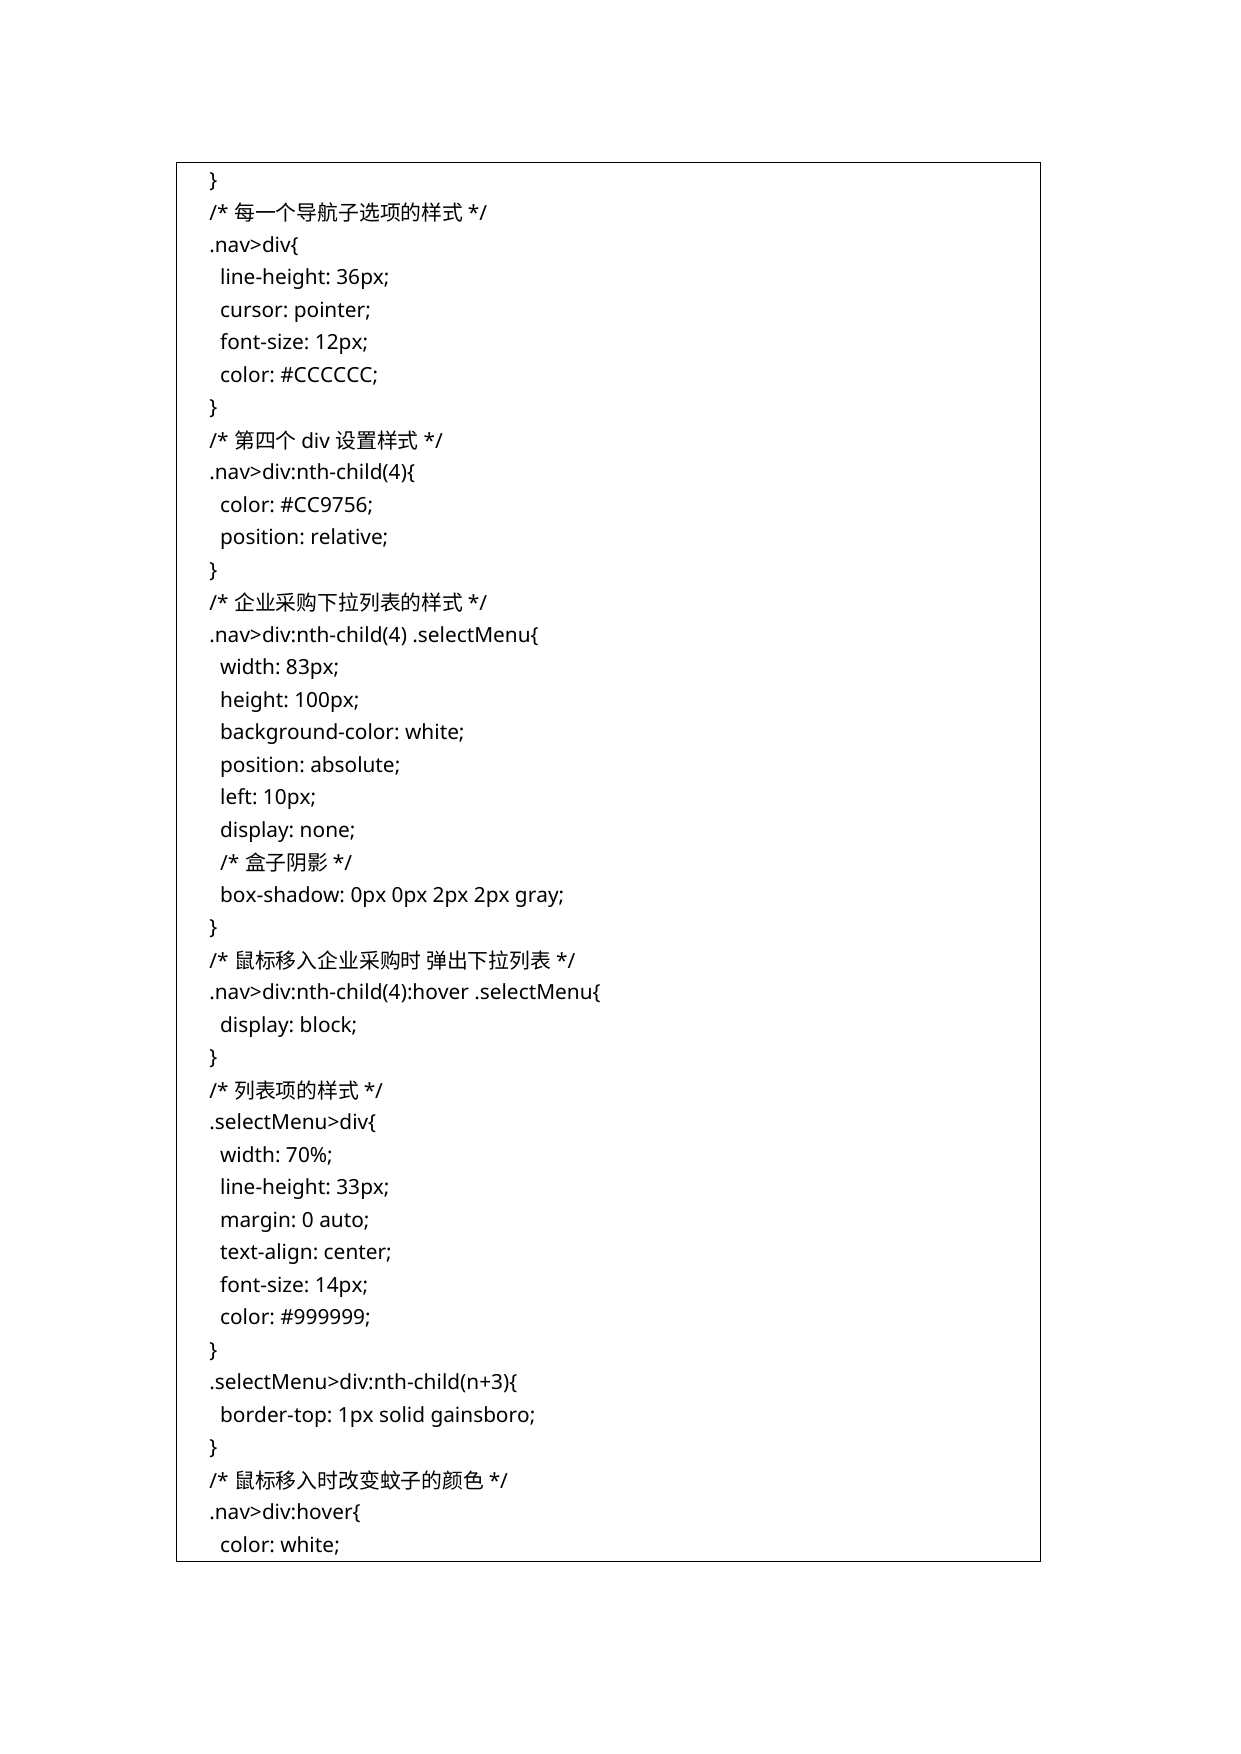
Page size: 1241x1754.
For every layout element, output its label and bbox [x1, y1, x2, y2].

table_header [177, 163, 1040, 1561]
